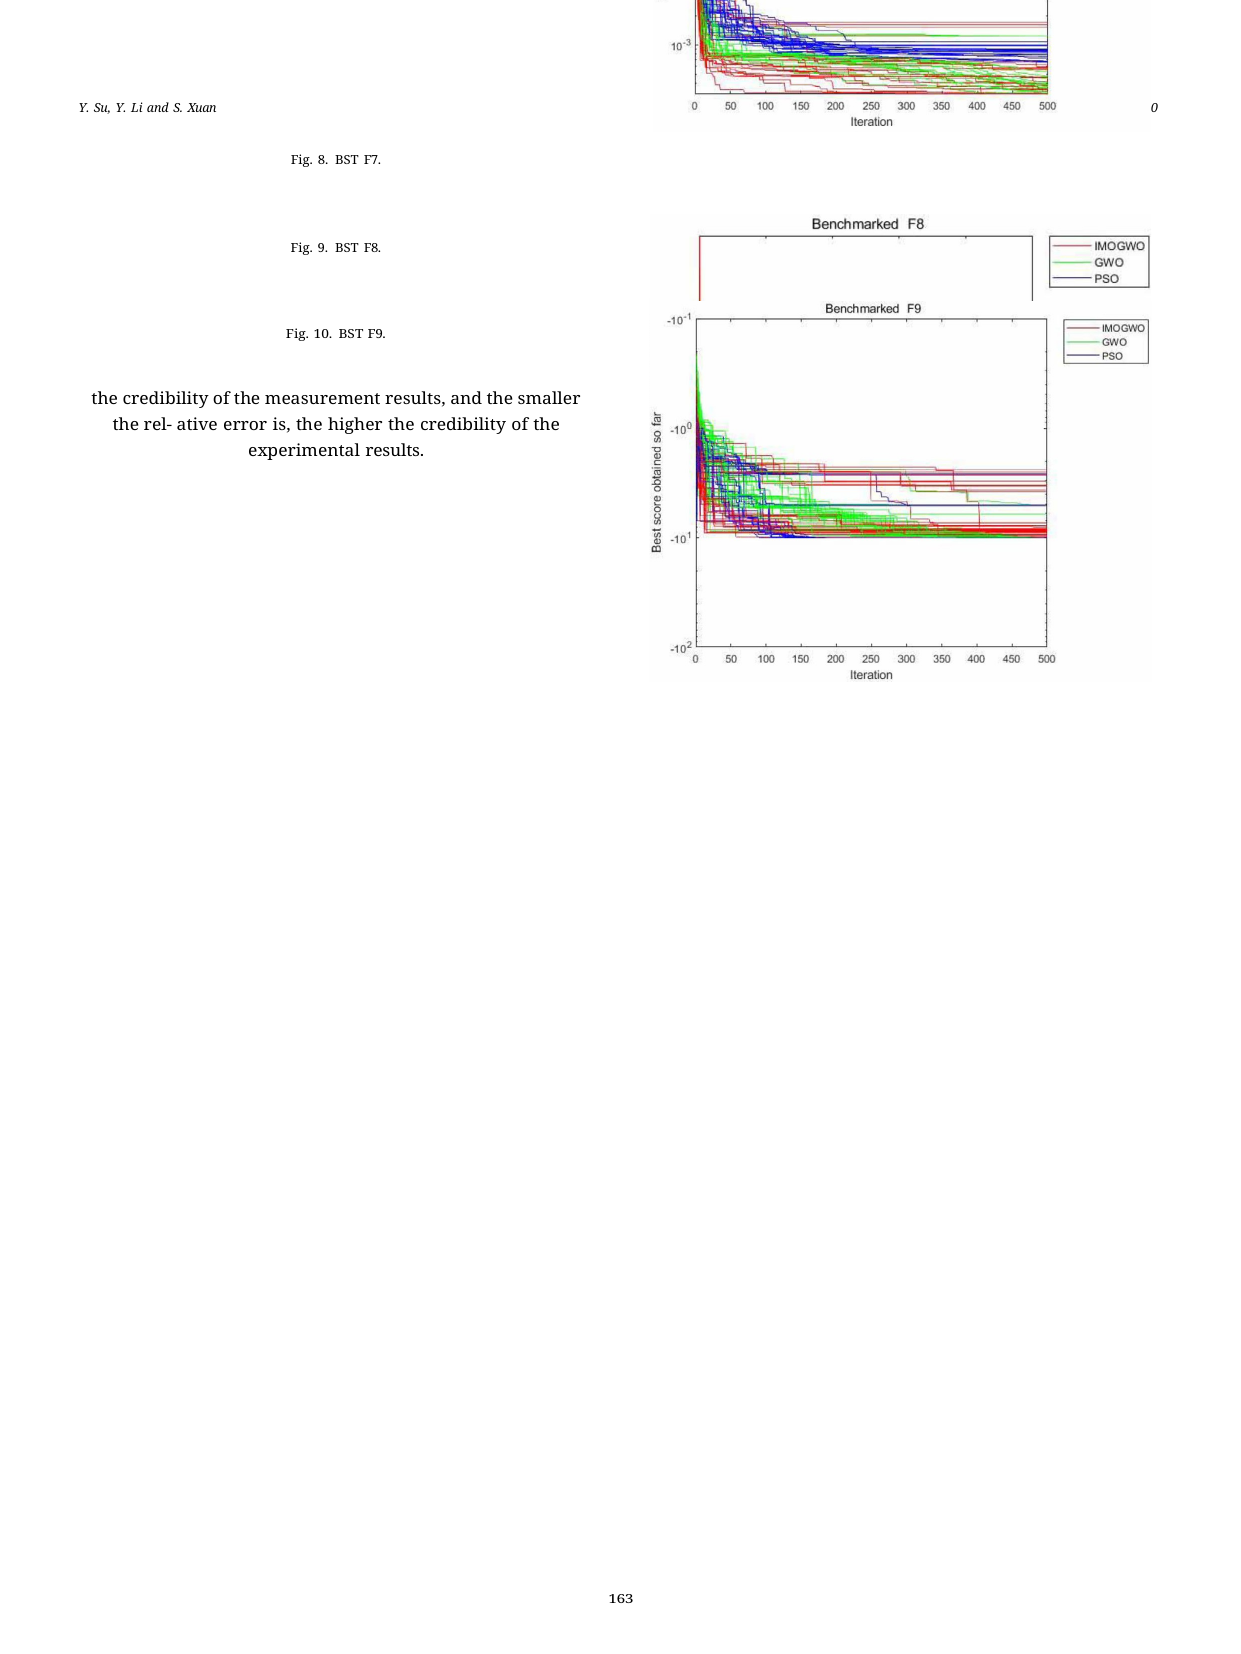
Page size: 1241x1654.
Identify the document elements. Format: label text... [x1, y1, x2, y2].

text Fig. 8. BST F7. [67, 151, 605, 168]
text the credibility of the measurement results, and the smaller the rel- ative error is, the higher the credibility of the experimental results. [78, 387, 594, 462]
picture [649, 214, 1152, 682]
picture [653, 0, 1152, 132]
text Fig. 9. BST F8. [67, 239, 605, 256]
text Fig. 10. BST F9. [67, 326, 605, 343]
